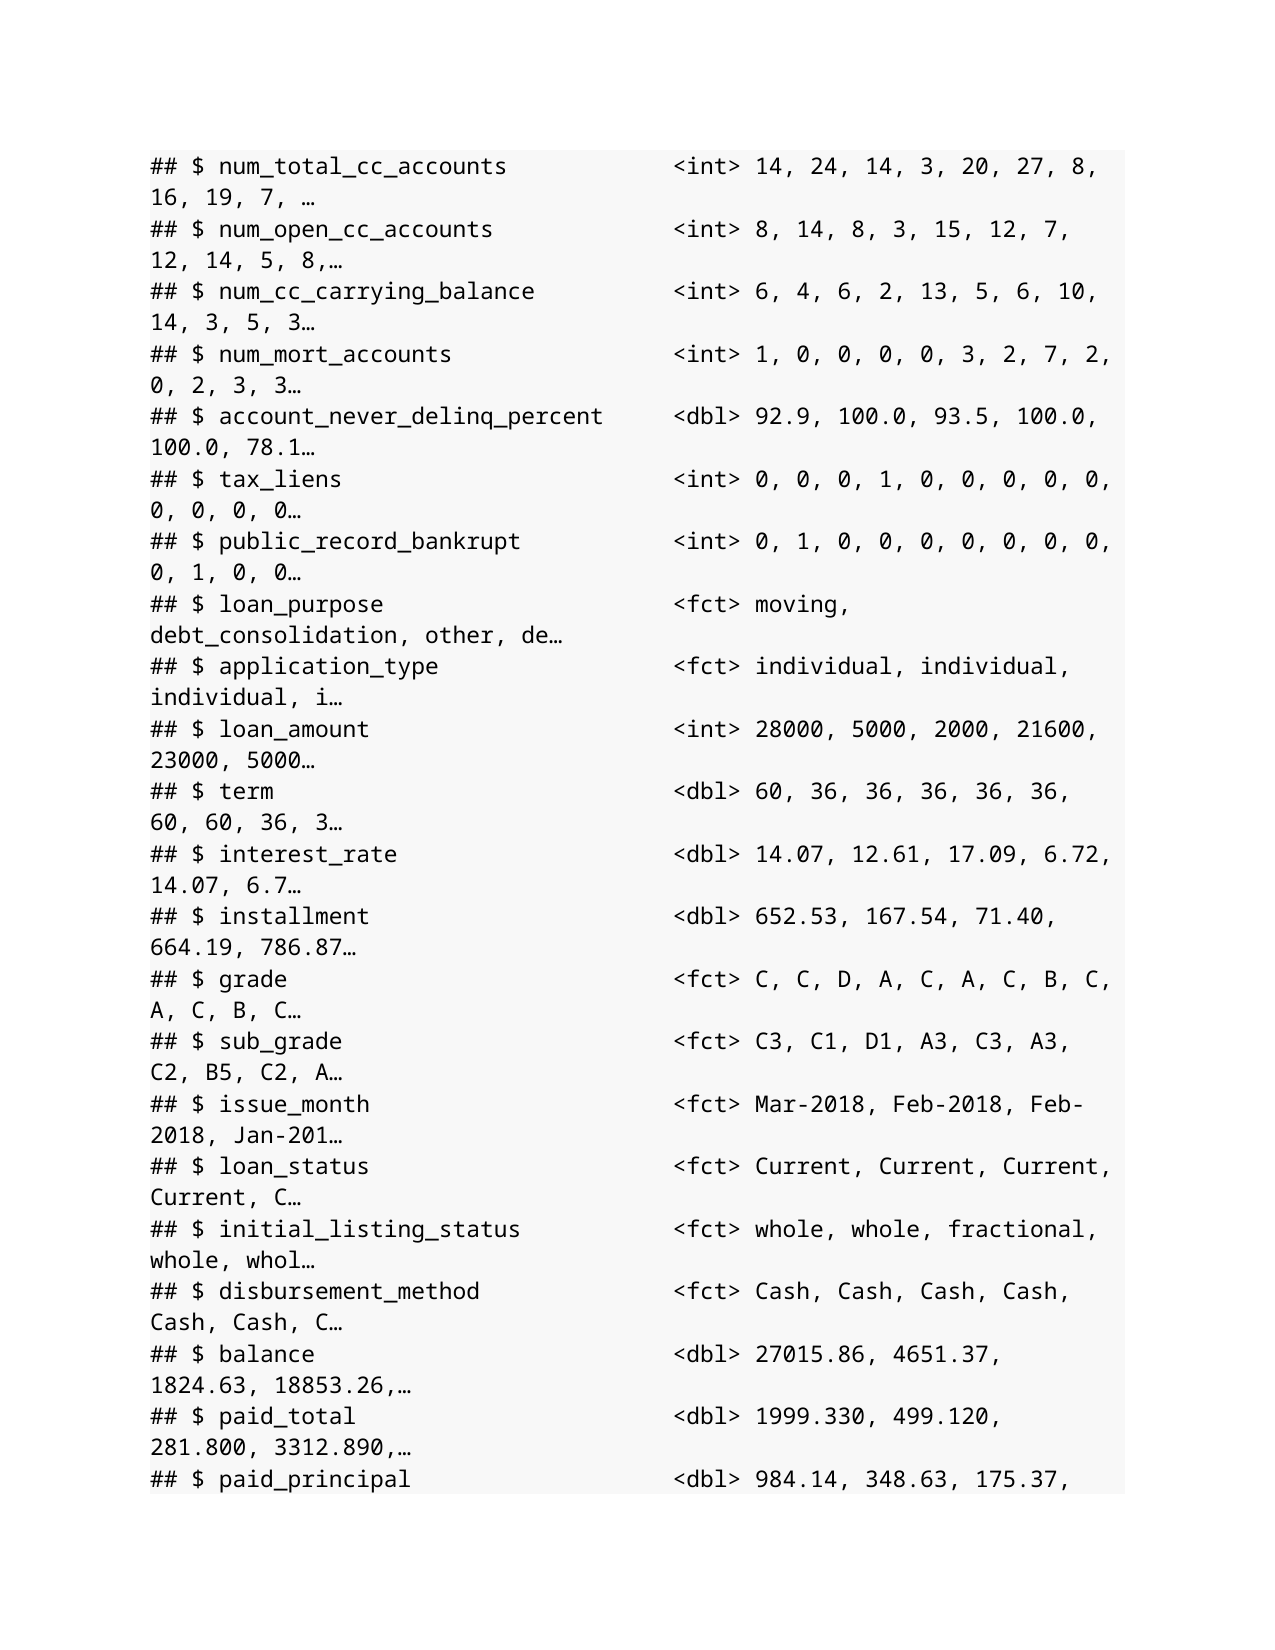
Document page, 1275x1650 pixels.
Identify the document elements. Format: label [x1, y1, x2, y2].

text [150, 150, 1125, 1494]
